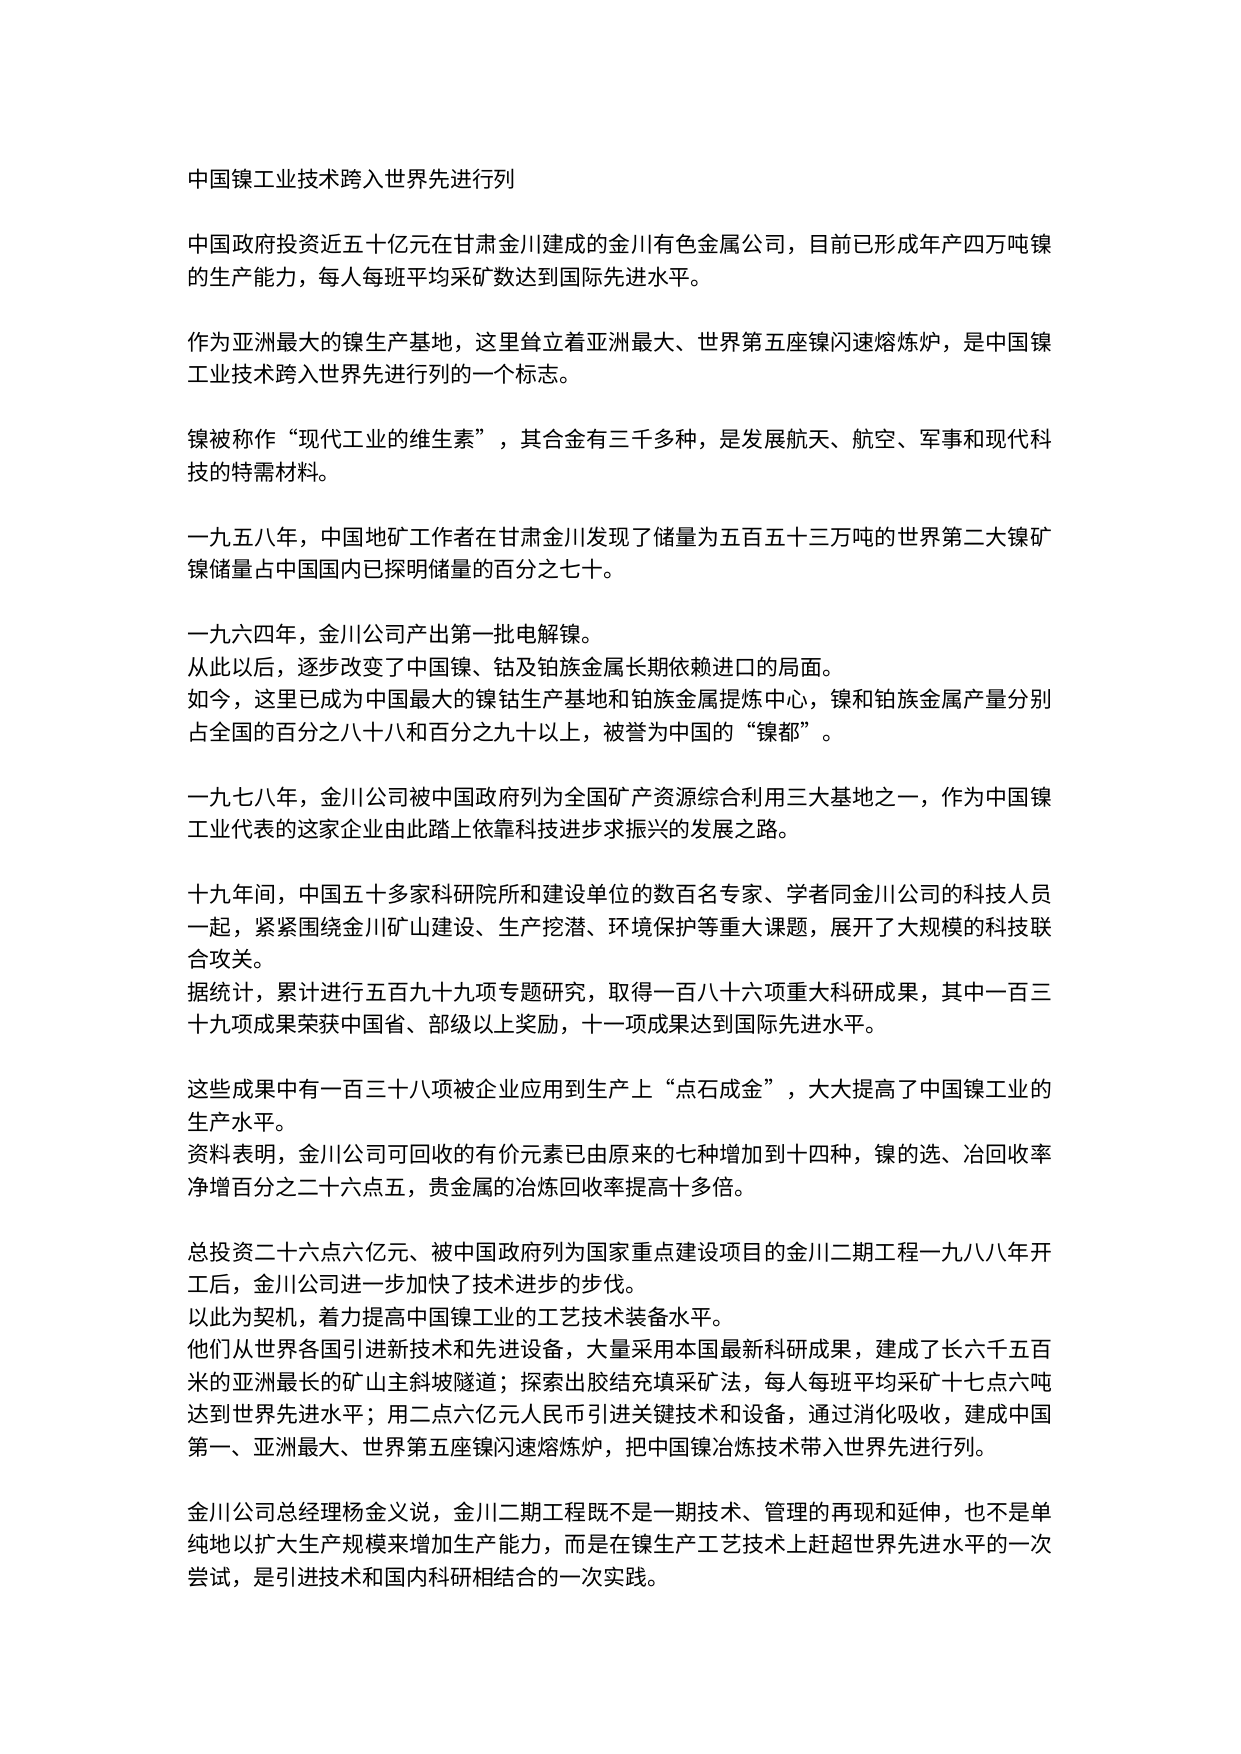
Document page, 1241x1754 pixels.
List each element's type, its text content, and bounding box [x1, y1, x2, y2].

text 中国镍工业技术跨入世界先进行列 [187, 162, 1053, 194]
text 总投资二十六点六亿元、被中国政府列为国家重点建设项目的金川二期工程一九八八年开工后，金川公司进一步加快了技术进步的步伐。 [187, 1234, 1053, 1299]
text 以此为契机，着力提高中国镍工业的工艺技术装备水平。 [187, 1299, 1053, 1332]
text 一九七八年，金川公司被中国政府列为全国矿产资源综合利用三大基地之一，作为中国镍工业代表的这家企业由此踏上依靠科技进步求振兴的发展之路。 [187, 779, 1053, 844]
text 如今，这里已成为中国最大的镍钴生产基地和铂族金属提炼中心，镍和铂族金属产量分别占全国的百分之八十八和百分之九十以上，被誉为中国的“镍都”。 [187, 682, 1053, 747]
text 资料表明，金川公司可回收的有价元素已由原来的七种增加到十四种，镍的选、冶回收率净增百分之二十六点五，贵金属的冶炼回收率提高十多倍。 [187, 1137, 1053, 1202]
text 据统计，累计进行五百九十九项专题研究，取得一百八十六项重大科研成果，其中一百三十九项成果荣获中国省、部级以上奖励，十一项成果达到国际先进水平。 [187, 974, 1053, 1039]
text 十九年间，中国五十多家科研院所和建设单位的数百名专家、学者同金川公司的科技人员一起，紧紧围绕金川矿山建设、生产挖潜、环境保护等重大课题，展开了大规模的科技联合攻关。 [187, 877, 1053, 974]
text 从此以后，逐步改变了中国镍、钴及铂族金属长期依赖进口的局面。 [187, 649, 1053, 682]
text 镍被称作“现代工业的维生素”，其合金有三千多种，是发展航天、航空、军事和现代科技的特需材料。 [187, 422, 1053, 487]
text 中国政府投资近五十亿元在甘肃金川建成的金川有色金属公司，目前已形成年产四万吨镍的生产能力，每人每班平均采矿数达到国际先进水平。 [187, 227, 1053, 292]
text 这些成果中有一百三十八项被企业应用到生产上“点石成金”，大大提高了中国镍工业的生产水平。 [187, 1072, 1053, 1137]
text 作为亚洲最大的镍生产基地，这里耸立着亚洲最大、世界第五座镍闪速熔炼炉，是中国镍工业技术跨入世界先进行列的一个标志。 [187, 324, 1053, 389]
text 一九六四年，金川公司产出第一批电解镍。 [187, 617, 1053, 649]
text 金川公司总经理杨金义说，金川二期工程既不是一期技术、管理的再现和延伸，也不是单纯地以扩大生产规模来增加生产能力，而是在镍生产工艺技术上赶超世界先进水平的一次尝试，是引进技术和国内科研相结合的一次实践。 [187, 1494, 1053, 1592]
text 他们从世界各国引进新技术和先进设备，大量采用本国最新科研成果，建成了长六千五百米的亚洲最长的矿山主斜坡隧道；探索出胶结充填采矿法，每人每班平均采矿十七点六吨，达到世界先进水平；用二点六亿元人民币引进关键技术和设备，通过消化吸收，建成中国第一、亚洲最大、世界第五座镍闪速熔炼炉，把中国镍冶炼技术带入世界先进行列。 [187, 1332, 1053, 1462]
text 一九五八年，中国地矿工作者在甘肃金川发现了储量为五百五十三万吨的世界第二大镍矿，镍储量占中国国内已探明储量的百分之七十。 [187, 519, 1053, 584]
